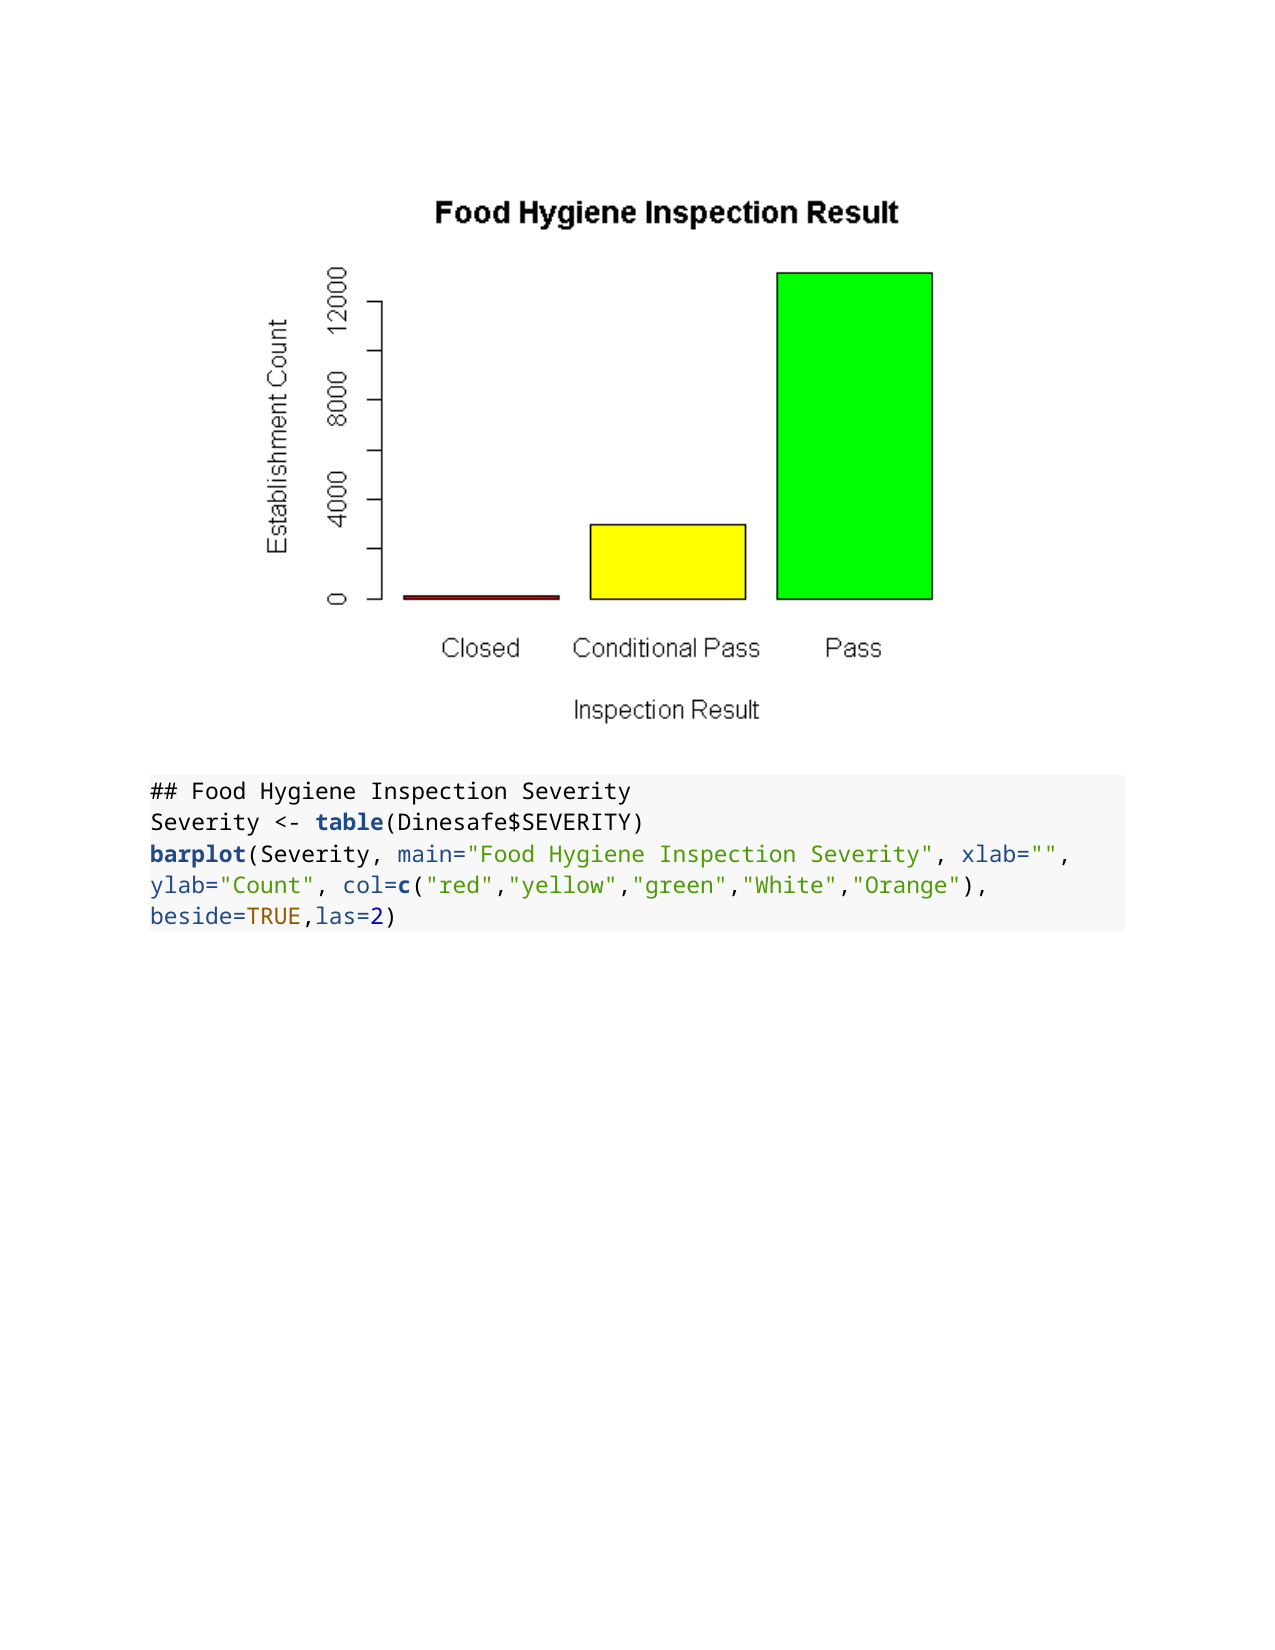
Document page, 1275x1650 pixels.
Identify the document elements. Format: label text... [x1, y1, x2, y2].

picture [258, 150, 1017, 757]
text ## Food Hygiene Inspection Severity Severity <- table(Dinesafe$SEVERITY) barplot(Severity, main="Food Hygiene Inspection Severity", xlab="", ylab="Count", col=c("red","yellow","green","White","Orange"), beside=TRUE,las=2) [397, 775, 1125, 931]
